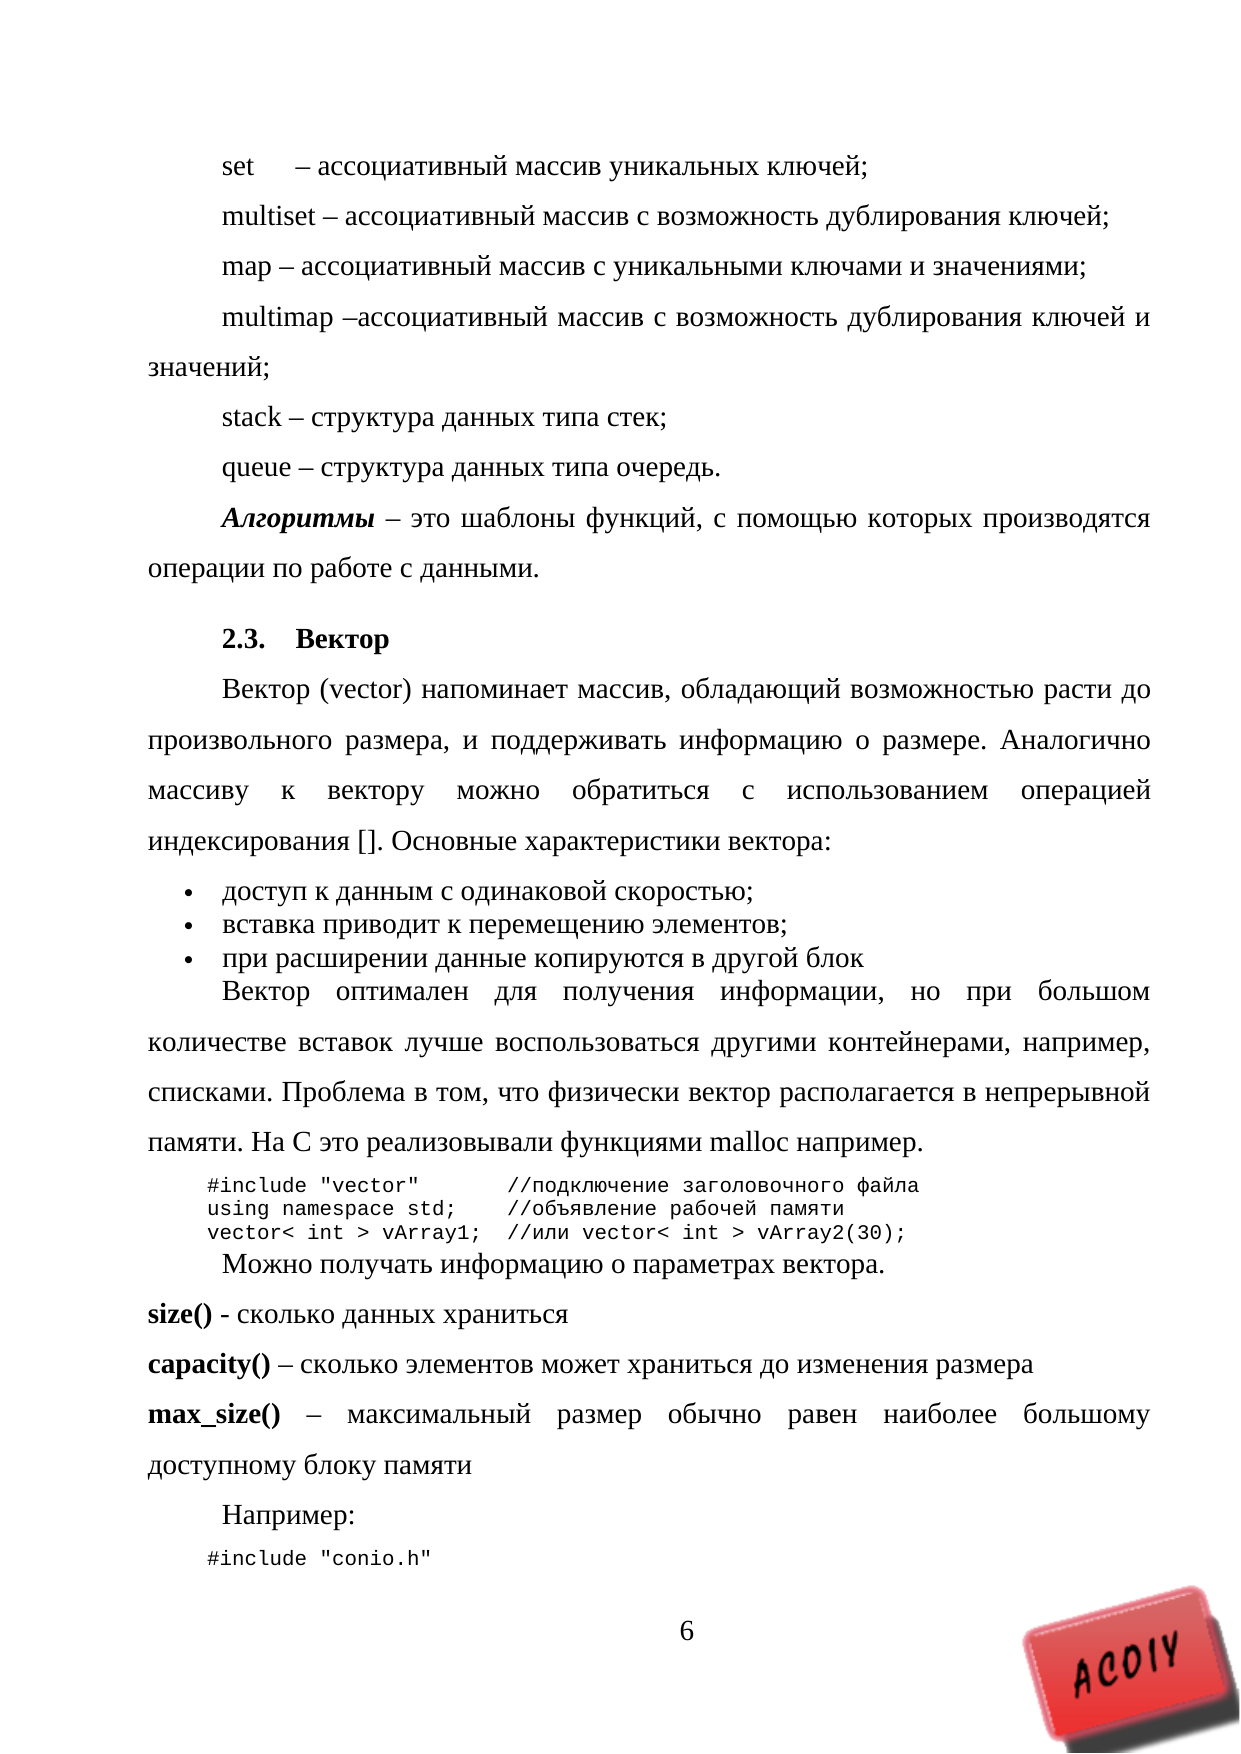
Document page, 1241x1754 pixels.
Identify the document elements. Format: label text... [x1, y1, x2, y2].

text #include "vector" //подключение заголовочного файла [148, 1175, 1152, 1198]
text using namespace std; //объявление рабочей памяти [148, 1198, 1152, 1222]
text #include "conio.h" [148, 1548, 1152, 1571]
text set – ассоциативный массив уникальных ключей; [148, 148, 1152, 181]
text Можно получать информацию о параметрах вектора. [148, 1246, 1152, 1279]
text stack – структура данных типа стек; [148, 399, 1152, 433]
picture [1013, 901, 1240, 1753]
text multimap –ассоциативный массив с возможность дублирования ключей и значений; [148, 299, 1152, 382]
text map – ассоциативный массив с уникальными ключами и значениями; [148, 248, 1152, 282]
list при расширении данные копируются в другой блок [185, 940, 1152, 973]
list доступ к данным с одинаковой скоростью; [185, 873, 1152, 906]
text size() - сколько данных храниться [148, 1296, 1152, 1329]
text Например: [148, 1497, 1152, 1531]
text max_size() – максимальный размер обычно равен наиболее большому доступному блоку памяти [148, 1397, 1152, 1481]
subtitle Вектор [148, 621, 1152, 655]
text vector< int > vArray1; //или vector< int > vArray2(30); [148, 1222, 1152, 1246]
text Алгоритмы – это шаблоны функций, с помощью которых производятся операции по работе с данными. [148, 500, 1152, 584]
text multiset – ассоциативный массив с возможность дублирования ключей; [148, 198, 1152, 232]
text queue – структура данных типа очередь. [148, 449, 1152, 483]
list вставка приводит к перемещению элементов; [185, 906, 1152, 940]
text Вектор (vector) напоминает массив, обладающий возможностью расти до произвольного размера, и поддерживать информацию о размере. Аналогично массиву к вектору можно обратиться с использованием операцией индексирования []. Основные характеристики вектора: [148, 672, 1152, 856]
text capacity() – сколько элементов может храниться до изменения размера [148, 1346, 1152, 1380]
text Вектор оптимален для получения информации, но при большом количестве вставок лучше воспользоваться другими контейнерами, например, списками. Проблема в том, что физически вектор располагается в непрерывной памяти. На C это реализовывали функциями malloc например. [148, 973, 1152, 1158]
